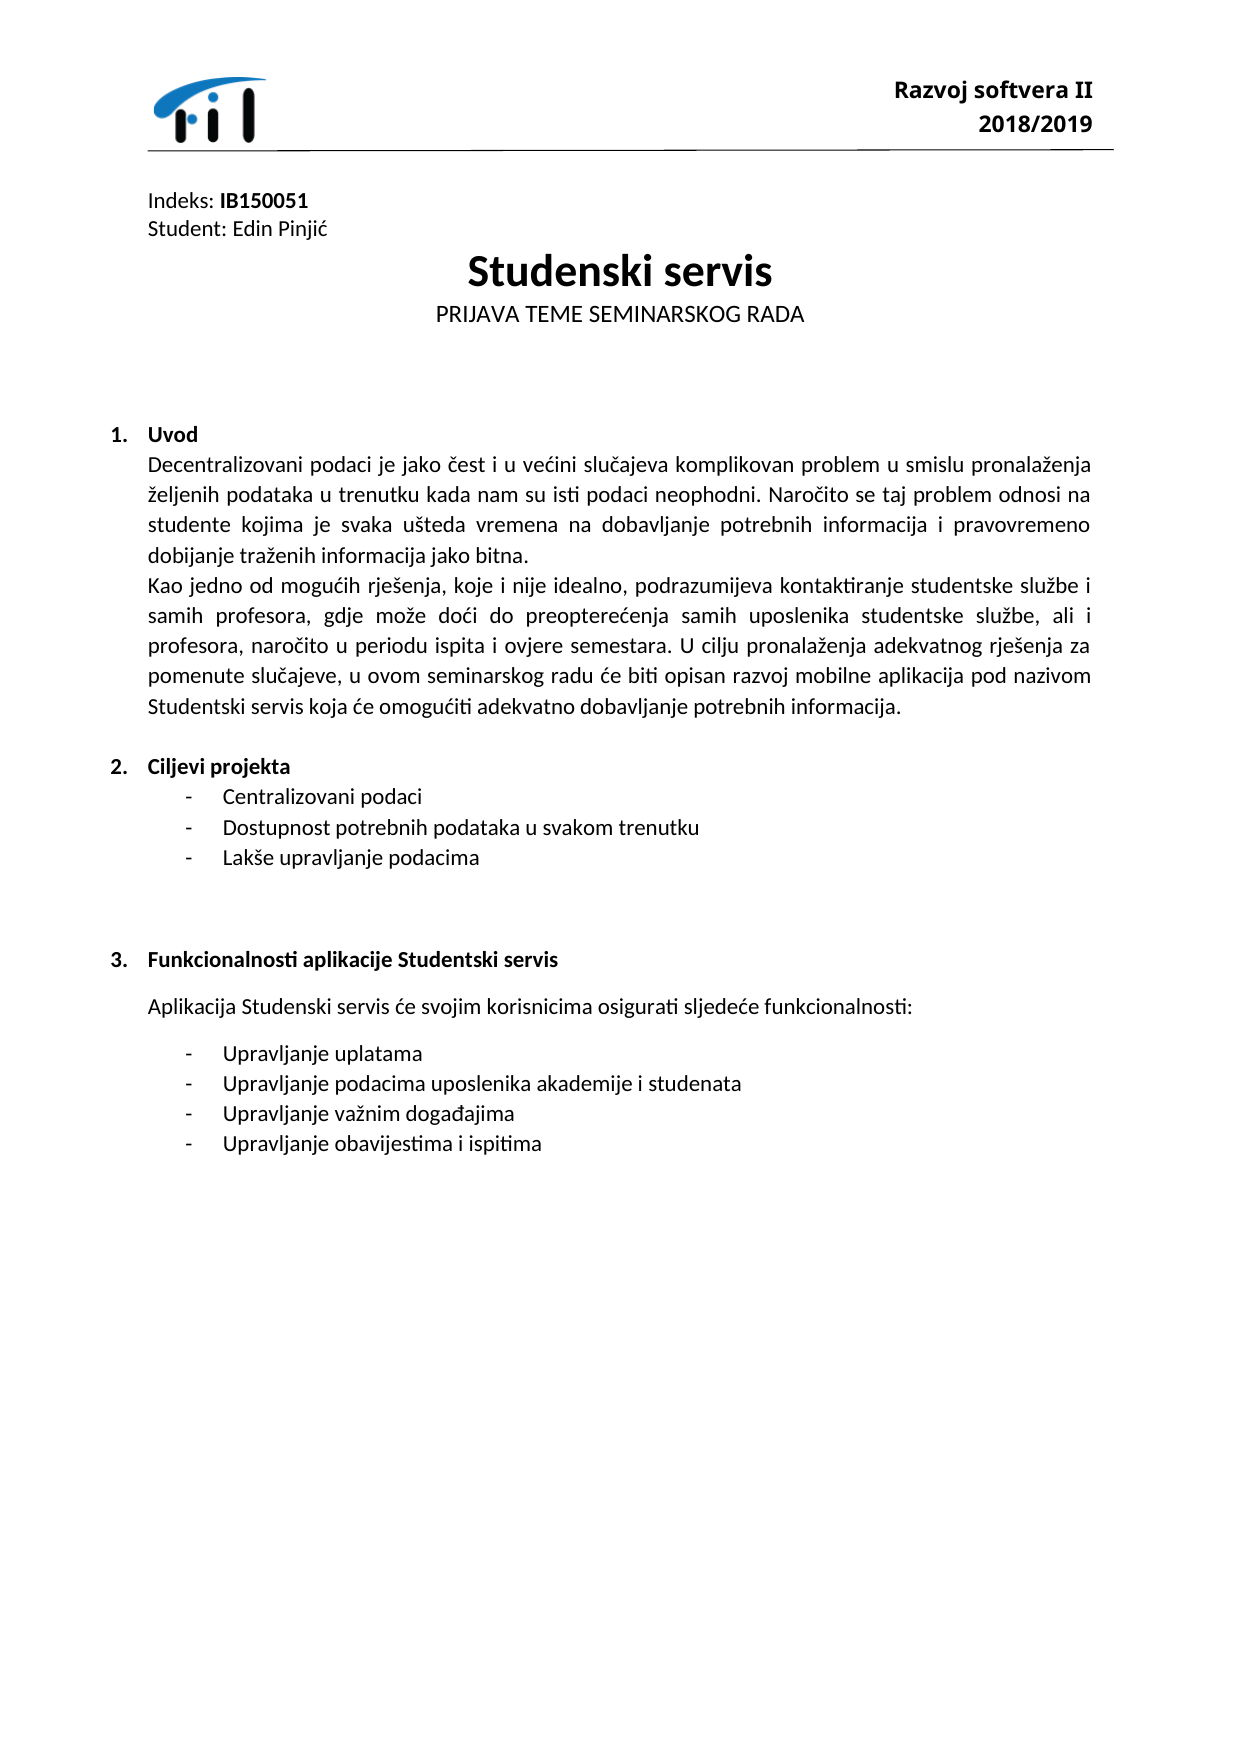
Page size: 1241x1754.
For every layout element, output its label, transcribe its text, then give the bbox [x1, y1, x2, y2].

text Student: Edin Pinjić [148, 214, 1093, 242]
list Ciljevi projekta [110, 752, 1093, 780]
list Decentralizovani podaci je jako čest i u većini slučajeva komplikovan problem u smislu pronalaženja željenih podataka u trenutku kada nam su isti podaci neophodni. Naročito se taj problem odnosi na studente kojima je svaka ušteda vremena na dobavljanje potrebnih informacija i pravovremeno dobijanje traženih informacija jako bitna. [148, 450, 1093, 569]
list Dostupnost potrebnih podataka u svakom trenutku [185, 813, 1093, 841]
list Upravljanje važnim događajima [185, 1099, 1093, 1127]
list Centralizovani podaci [185, 782, 1093, 811]
list Upravljanje uplatama [185, 1039, 1093, 1067]
list Upravljanje obavijestima i ispitima [185, 1129, 1093, 1157]
list Uvod [110, 420, 1093, 448]
list Funkcionalnosti aplikacije Studentski servis [110, 945, 1093, 973]
text Studenski servis [148, 242, 1093, 298]
list Upravljanje podacima uposlenika akademije i studenata [185, 1069, 1093, 1097]
list Lakše upravljanje podacima [185, 843, 1093, 871]
text Aplikacija Studenski servis će svojim korisnicima osigurati sljedeće funkcionalnosti: [148, 992, 1093, 1020]
text Indeks: IB150051 [148, 186, 1093, 214]
text PRIJAVA TEME SEMINARSKOG RADA [148, 298, 1093, 328]
picture [153, 77, 267, 143]
list Kao jedno od mogućih rješenja, koje i nije idealno, podrazumijeva kontaktiranje studentske službe i samih profesora, gdje može doći do preopterećenja samih uposlenika studentske službe, ali i profesora, naročito u periodu ispita i ovjere semestara. U cilju pronalaženja adekvatnog rješenja za pomenute slučajeve, u ovom seminarskog radu će biti opisan razvoj mobilne aplikacija pod nazivom Studentski servis koja će omogućiti adekvatno dobavljanje potrebnih informacija. [148, 571, 1093, 720]
